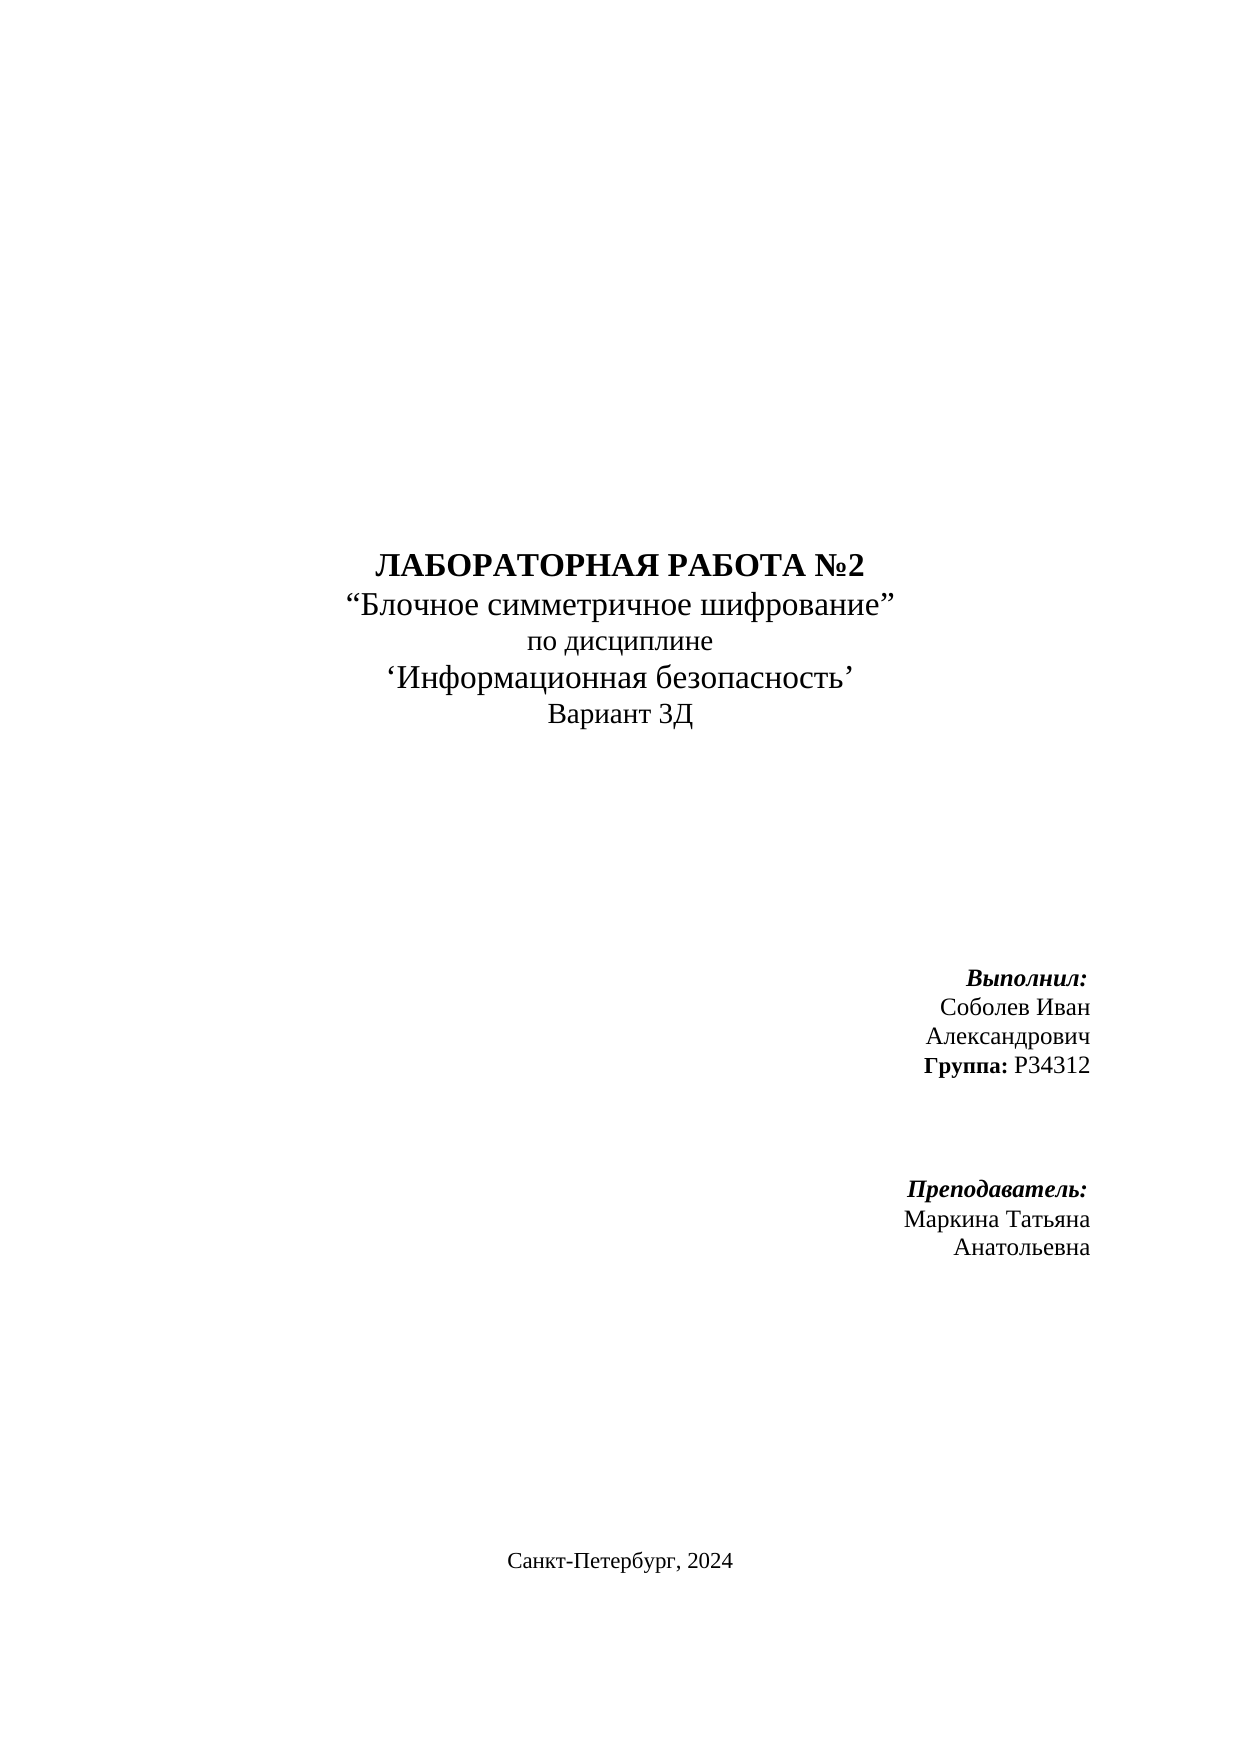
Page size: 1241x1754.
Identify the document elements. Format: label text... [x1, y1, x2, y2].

text Вариант 3Д [150, 696, 1090, 729]
text по дисциплине [150, 623, 1090, 657]
text “Блочное симметричное шифрование” [150, 584, 1090, 623]
text Санкт-Петербург, 2024 [150, 1547, 1090, 1574]
text Маркина Татьяна Анатольевна [825, 1204, 1090, 1261]
text ‘Информационная безопасность’ [150, 657, 1090, 696]
text ЛАБОРАТОРНАЯ РАБОТА №2 [150, 546, 1090, 584]
text Выполнил: [825, 963, 1090, 992]
text Соболев Иван Александрович [825, 992, 1090, 1050]
text Группа: P34312 [825, 1050, 1090, 1079]
text Преподаватель: [825, 1174, 1090, 1203]
